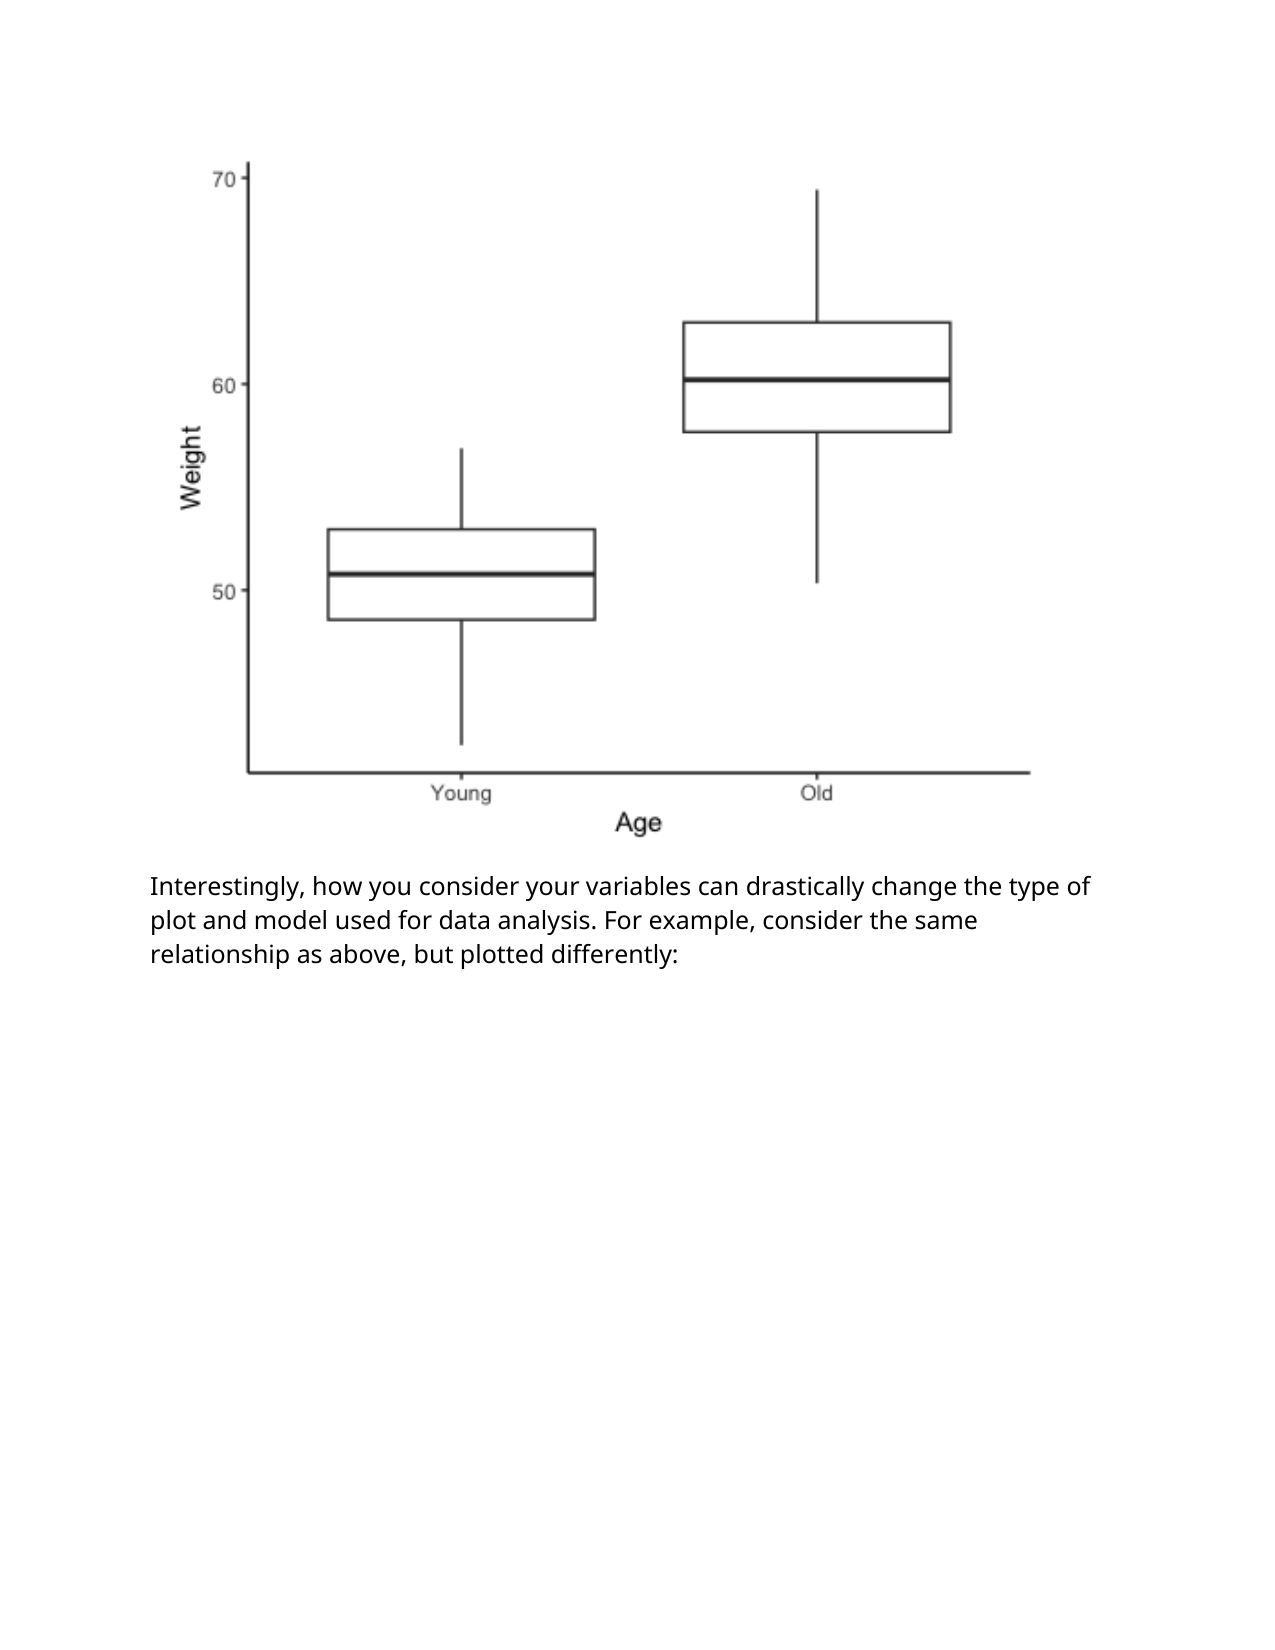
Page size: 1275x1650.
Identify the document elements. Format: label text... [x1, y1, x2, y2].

picture [168, 150, 1044, 850]
text Interestingly, how you consider your variables can drastically change the type of plot and model used for data analysis. For example, consider the same relationship as above, but plotted differently: [150, 869, 1125, 971]
